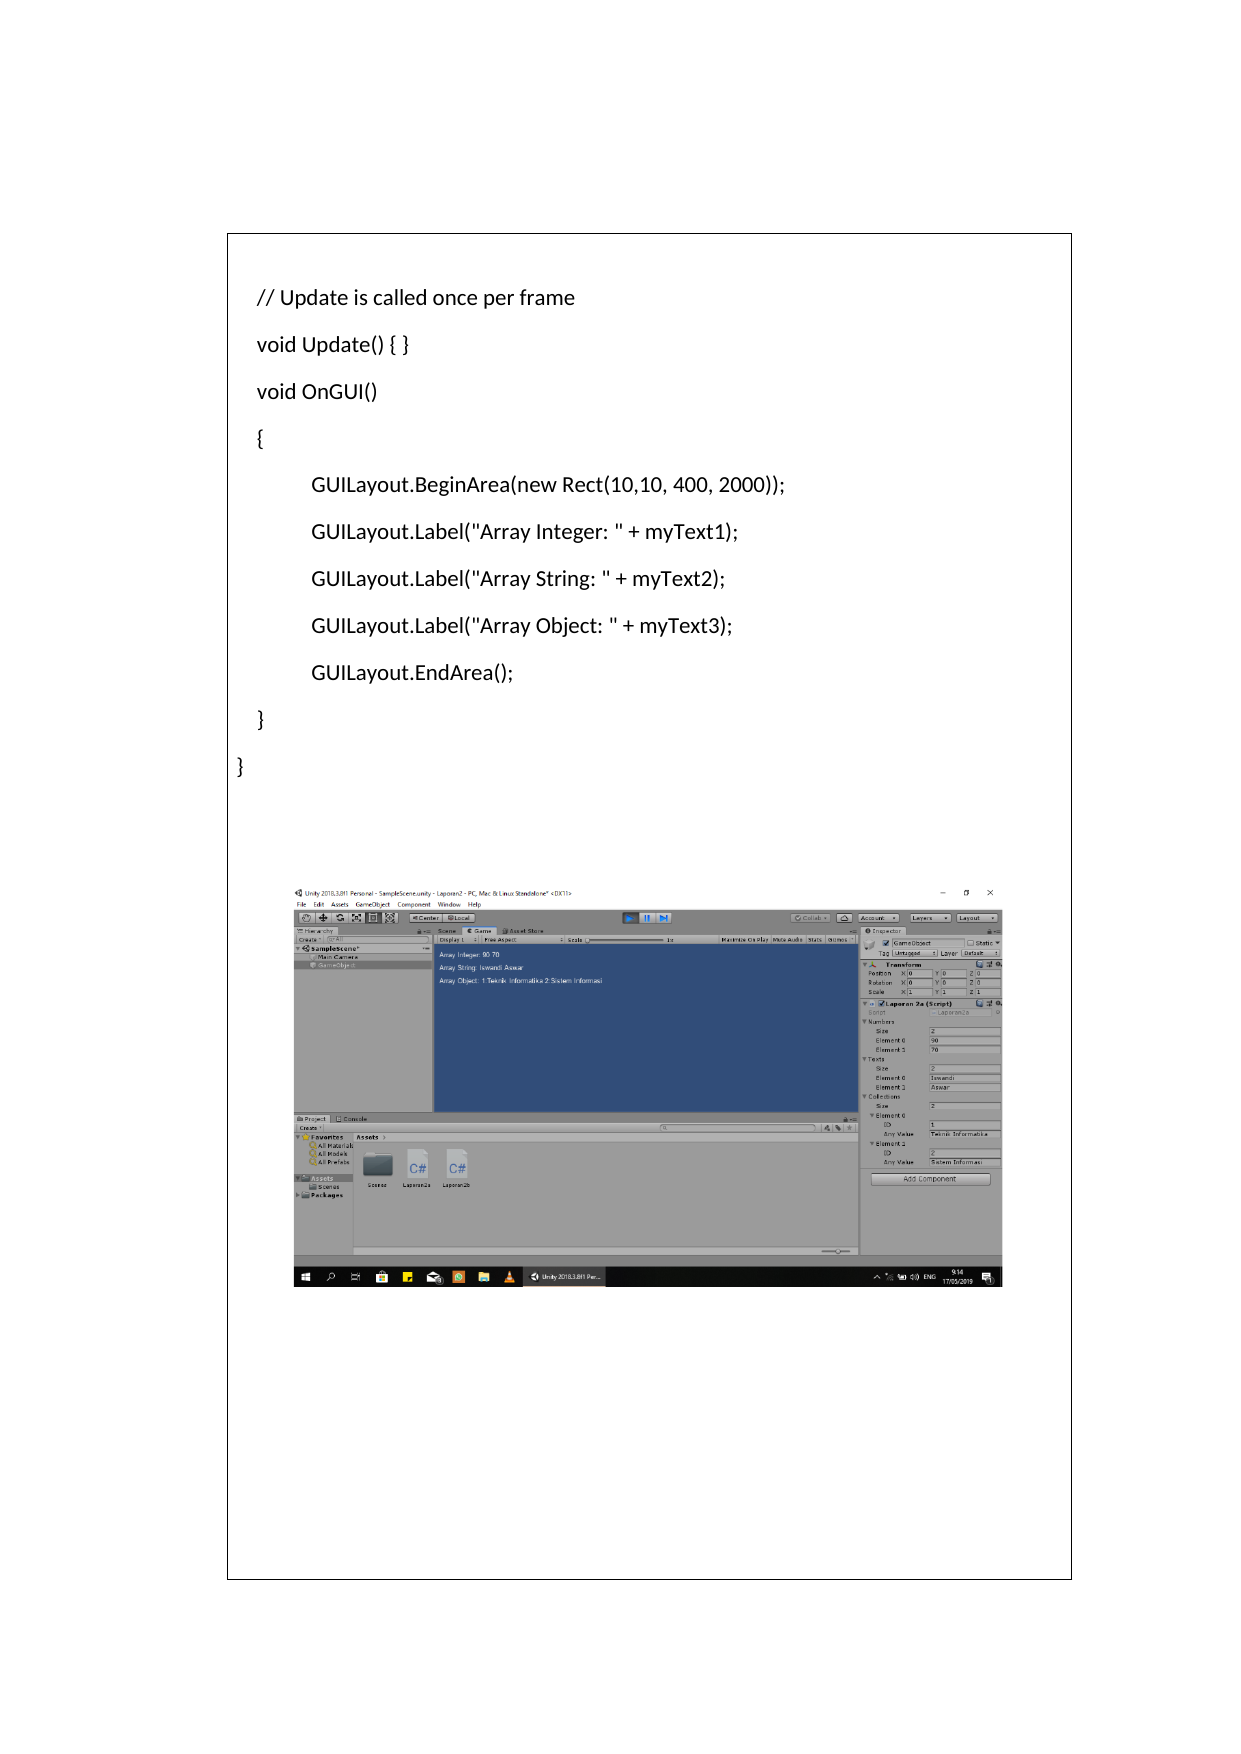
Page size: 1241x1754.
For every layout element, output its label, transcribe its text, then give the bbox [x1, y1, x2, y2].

text } [236, 752, 1063, 780]
text GUILayout.Label("Array Integer: " + myText1); [236, 517, 1063, 546]
picture [293, 887, 1003, 1287]
text GUILayout.EndArea(); [236, 658, 1063, 686]
text GUILayout.Label("Array Object: " + myText3); [236, 611, 1063, 639]
text } [236, 705, 1063, 733]
text void Update() { } [236, 330, 1063, 358]
text GUILayout.BeginArea(new Rect(10,10, 400, 2000)); [236, 471, 1063, 499]
text void OnGUI() [236, 377, 1063, 405]
text { [236, 424, 1063, 452]
text // Update is called once per frame [236, 283, 1063, 311]
text GUILayout.Label("Array String: " + myText2); [236, 564, 1063, 592]
